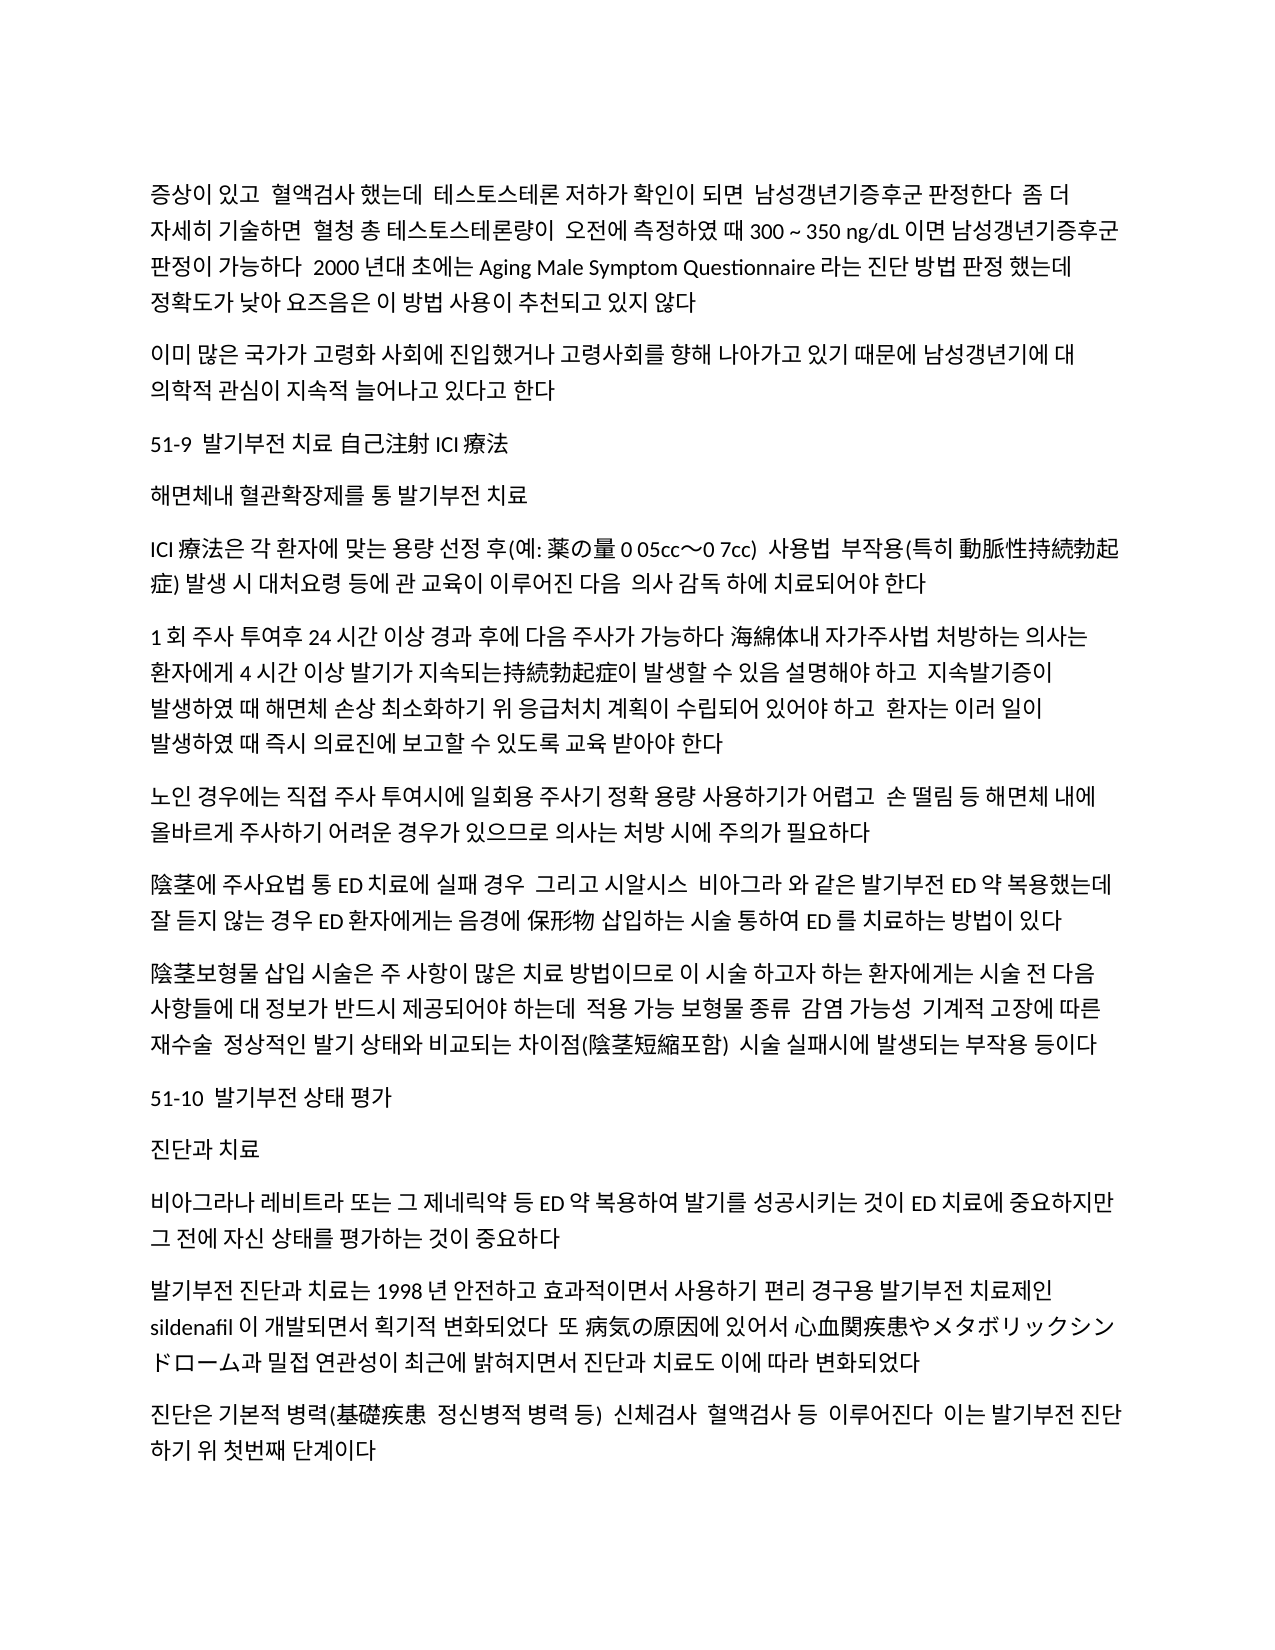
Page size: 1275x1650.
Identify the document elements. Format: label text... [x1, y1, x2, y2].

text 노인 경우에는 직접 주사 투여시에 일회용 주사기 정확 용량 사용하기가 어렵고 손 떨림 등 해면체 내에 올바르게 주사하기 어려운 경우가 있으므로 의사는 처방 시에 주의가 필요하다 [150, 779, 1125, 848]
text 이미 많은 국가가 고령화 사회에 진입했거나 고령사회를 향해 나아가고 있기 때문에 남성갱년기에 대 의학적 관심이 지속적 늘어나고 있다고 한다 [150, 337, 1125, 406]
text 1회 주사 투여후 24시간 이상 경과 후에 다음 주사가 가능하다 海綿体내 자가주사법 처방하는 의사는 환자에게 4시간 이상 발기가 지속되는持続勃起症이 발생할 수 있음 설명해야 하고 지속발기증이 발생하였 때 해면체 손상 최소화하기 위 응급처치 계획이 수립되어 있어야 하고 환자는 이러 일이 발생하였 때 즉시 의료진에 보고할 수 있도록 교육 받아야 한다 [150, 619, 1125, 759]
text 비아그라나 레비트라 또는 그 제네릭약 등 ED약 복용하여 발기를 성공시키는 것이 ED치료에 중요하지만 그 전에 자신 상태를 평가하는 것이 중요하다 [150, 1185, 1125, 1254]
text 진단과 치료 [150, 1132, 1125, 1165]
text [150, 177, 1125, 318]
text 陰茎보형물 삽입 시술은 주 사항이 많은 치료 방법이므로 이 시술 하고자 하는 환자에게는 시술 전 다음 사항들에 대 정보가 반드시 제공되어야 하는데 적용 가능 보형물 종류 감염 가능성 기계적 고장에 따른 재수술 정상적인 발기 상태와 비교되는 차이점(陰茎短縮포함) 시술 실패시에 발생되는 부작용 등이다 [150, 956, 1125, 1060]
text 진단은 기본적 병력(基礎疾患 정신병적 병력 등) 신체검사 혈액검사 등 이루어진다 이는 발기부전 진단 하기 위 첫번째 단계이다 [150, 1397, 1125, 1466]
text 발기부전 진단과 치료는 1998년 안전하고 효과적이면서 사용하기 편리 경구용 발기부전 치료제인 sildenafil이 개발되면서 획기적 변화되었다 또 病気の原因에 있어서 心血関疾患やメタボリックシンドローム과 밀접 연관성이 최근에 밝혀지면서 진단과 치료도 이에 따라 변화되었다 [150, 1273, 1125, 1378]
text 陰茎에 주사요법 통 ED치료에 실패 경우 그리고 시알시스 비아그라 와 같은 발기부전 ED약 복용했는데 잘 듣지 않는 경우 ED환자에게는 음경에 保形物 삽입하는 시술 통하여 ED를 치료하는 방법이 있다 [150, 867, 1125, 936]
text 51-9 발기부전 치료 自己注射ICI療法 [150, 426, 1125, 459]
text ICI療法은 각 환자에 맞는 용량 선정 후(예: 薬の量0 05cc～0 7cc) 사용법 부작용(특히 動脈性持続勃起症) 발생 시 대처요령 등에 관 교육이 이루어진 다음 의사 감독 하에 치료되어야 한다 [150, 531, 1125, 599]
text 해면체내 혈관확장제를 통 발기부전 치료 [150, 478, 1125, 511]
text 51-10 발기부전 상태 평가 [150, 1080, 1125, 1113]
